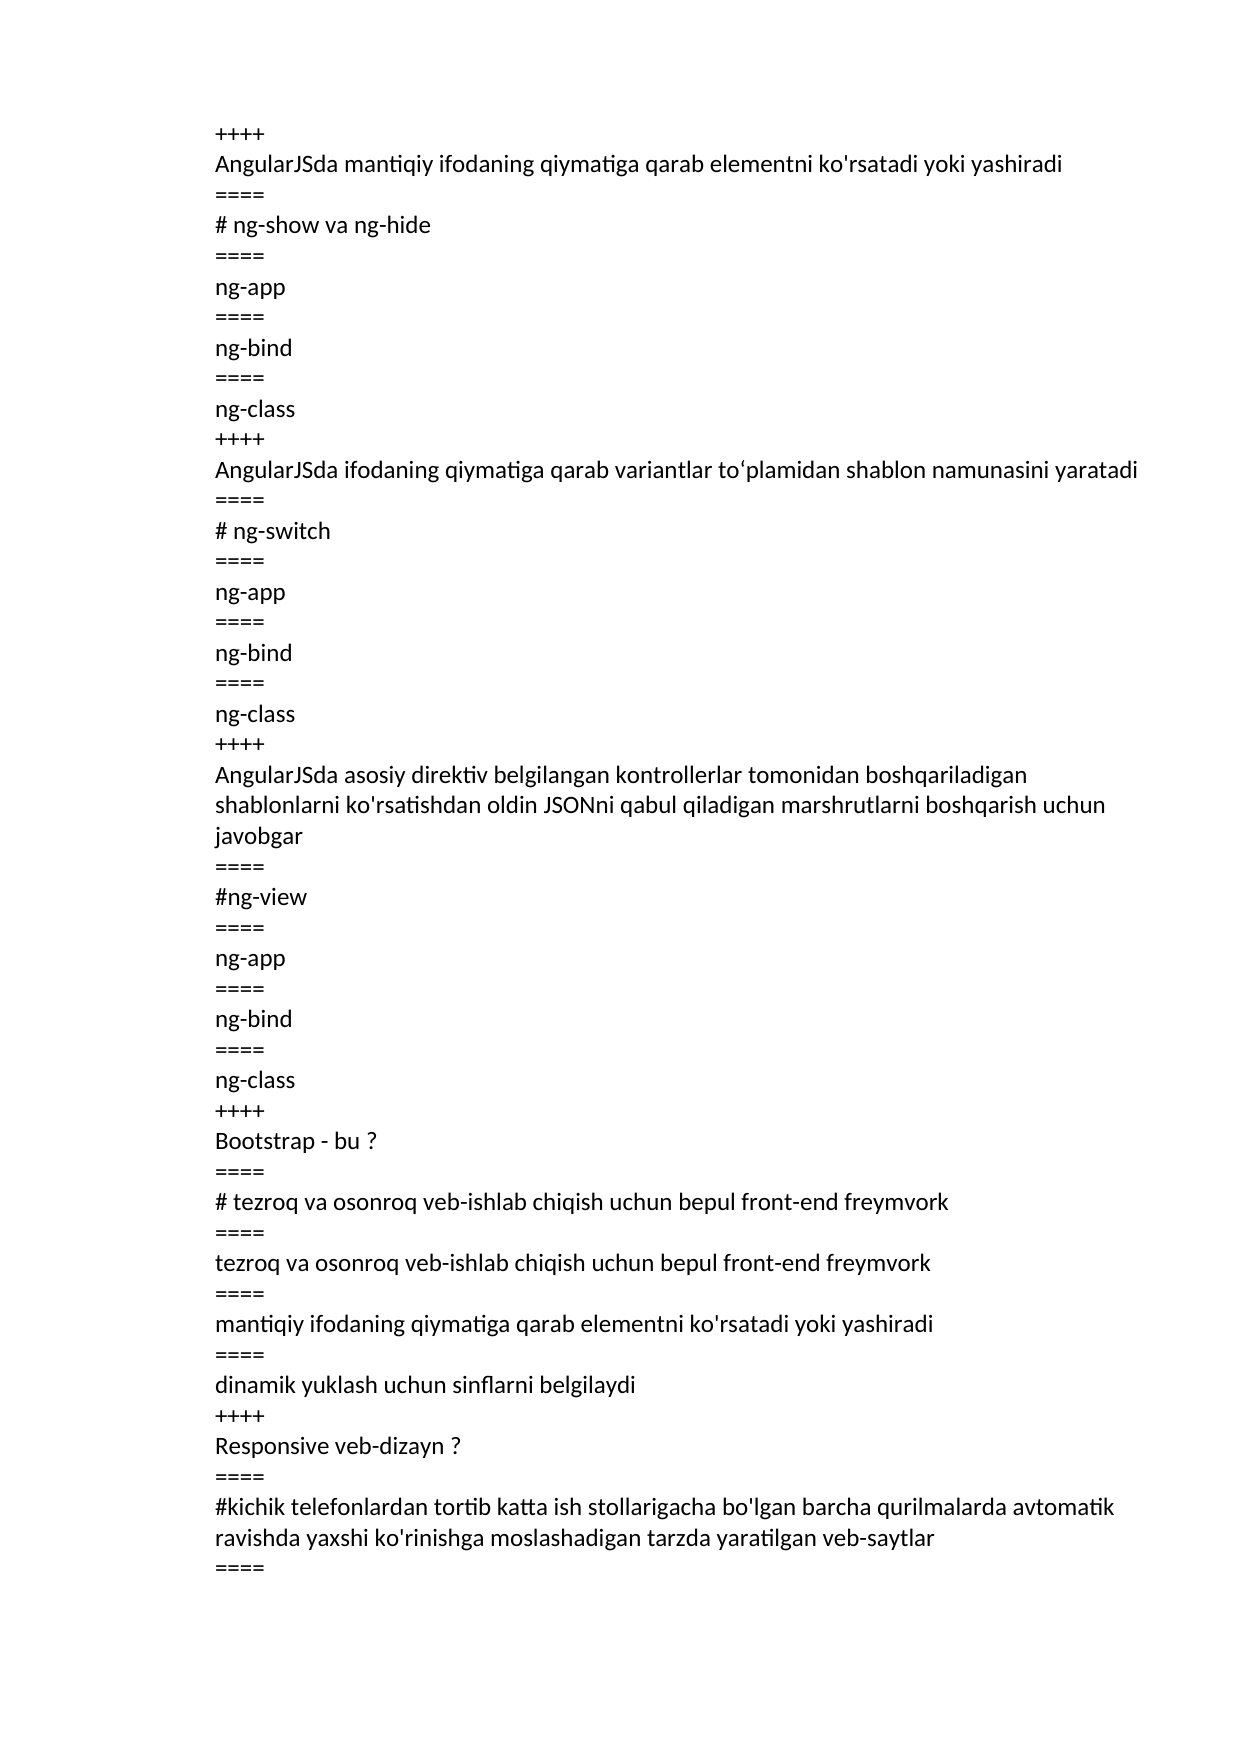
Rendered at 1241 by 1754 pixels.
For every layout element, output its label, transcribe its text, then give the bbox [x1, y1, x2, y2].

text ==== [215, 606, 1152, 637]
text ==== [215, 1553, 1152, 1583]
text ==== [215, 973, 1152, 1003]
text ng-app [215, 576, 1152, 606]
text #ng-view [215, 881, 1152, 912]
text ng-bind [215, 637, 1152, 667]
text ==== [215, 851, 1152, 881]
text ng-bind [215, 1003, 1152, 1034]
text ==== [215, 1461, 1152, 1492]
text ==== [215, 912, 1152, 942]
text ng-class [215, 1064, 1152, 1095]
text ++++ [215, 423, 1152, 454]
text ==== [215, 179, 1152, 210]
text ++++ [215, 728, 1152, 759]
text tezroq va osonroq veb-ishlab chiqish uchun bepul front-end freymvork [215, 1247, 1152, 1278]
text ++++ [215, 1400, 1152, 1431]
text ng-bind [215, 332, 1152, 362]
text AngularJSda ifodaning qiymatiga qarab variantlar to‘plamidan shablon namunasini yaratadi [215, 454, 1152, 484]
text ==== [215, 484, 1152, 515]
text ng-class [215, 698, 1152, 728]
text AngularJSda asosiy direktiv belgilangan kontrollerlar tomonidan boshqariladigan shablonlarni ko'rsatishdan oldin JSONni qabul qiladigan marshrutlarni boshqarish uchun javobgar [215, 759, 1152, 851]
text ==== [215, 1339, 1152, 1369]
text ng-class [215, 393, 1152, 423]
text AngularJSda mantiqiy ifodaning qiymatiga qarab elementni ko'rsatadi yoki yashiradi [215, 149, 1152, 179]
text # ng-switch [215, 515, 1152, 545]
text dinamik yuklash uchun sinflarni belgilaydi [215, 1369, 1152, 1400]
text ==== [215, 1034, 1152, 1064]
text ++++ [215, 1095, 1152, 1125]
text #kichik telefonlardan tortib katta ish stollarigacha bo'lgan barcha qurilmalarda avtomatik ravishda yaxshi ko'rinishga moslashadigan tarzda yaratilgan veb-saytlar [215, 1492, 1152, 1553]
text ==== [215, 667, 1152, 698]
text ==== [215, 545, 1152, 576]
text ==== [215, 301, 1152, 332]
text ++++ [215, 118, 1152, 149]
text ==== [215, 362, 1152, 393]
text ng-app [215, 271, 1152, 301]
text ==== [215, 1217, 1152, 1247]
text Bootstrap - bu ? [215, 1125, 1152, 1156]
text # tezroq va osonroq veb-ishlab chiqish uchun bepul front-end freymvork [215, 1186, 1152, 1217]
text ng-app [215, 942, 1152, 973]
text Responsive veb-dizayn ? [215, 1431, 1152, 1461]
text ==== [215, 1156, 1152, 1186]
text mantiqiy ifodaning qiymatiga qarab elementni ko'rsatadi yoki yashiradi [215, 1308, 1152, 1339]
text ==== [215, 240, 1152, 271]
text # ng-show va ng-hide [215, 210, 1152, 240]
text ==== [215, 1278, 1152, 1308]
